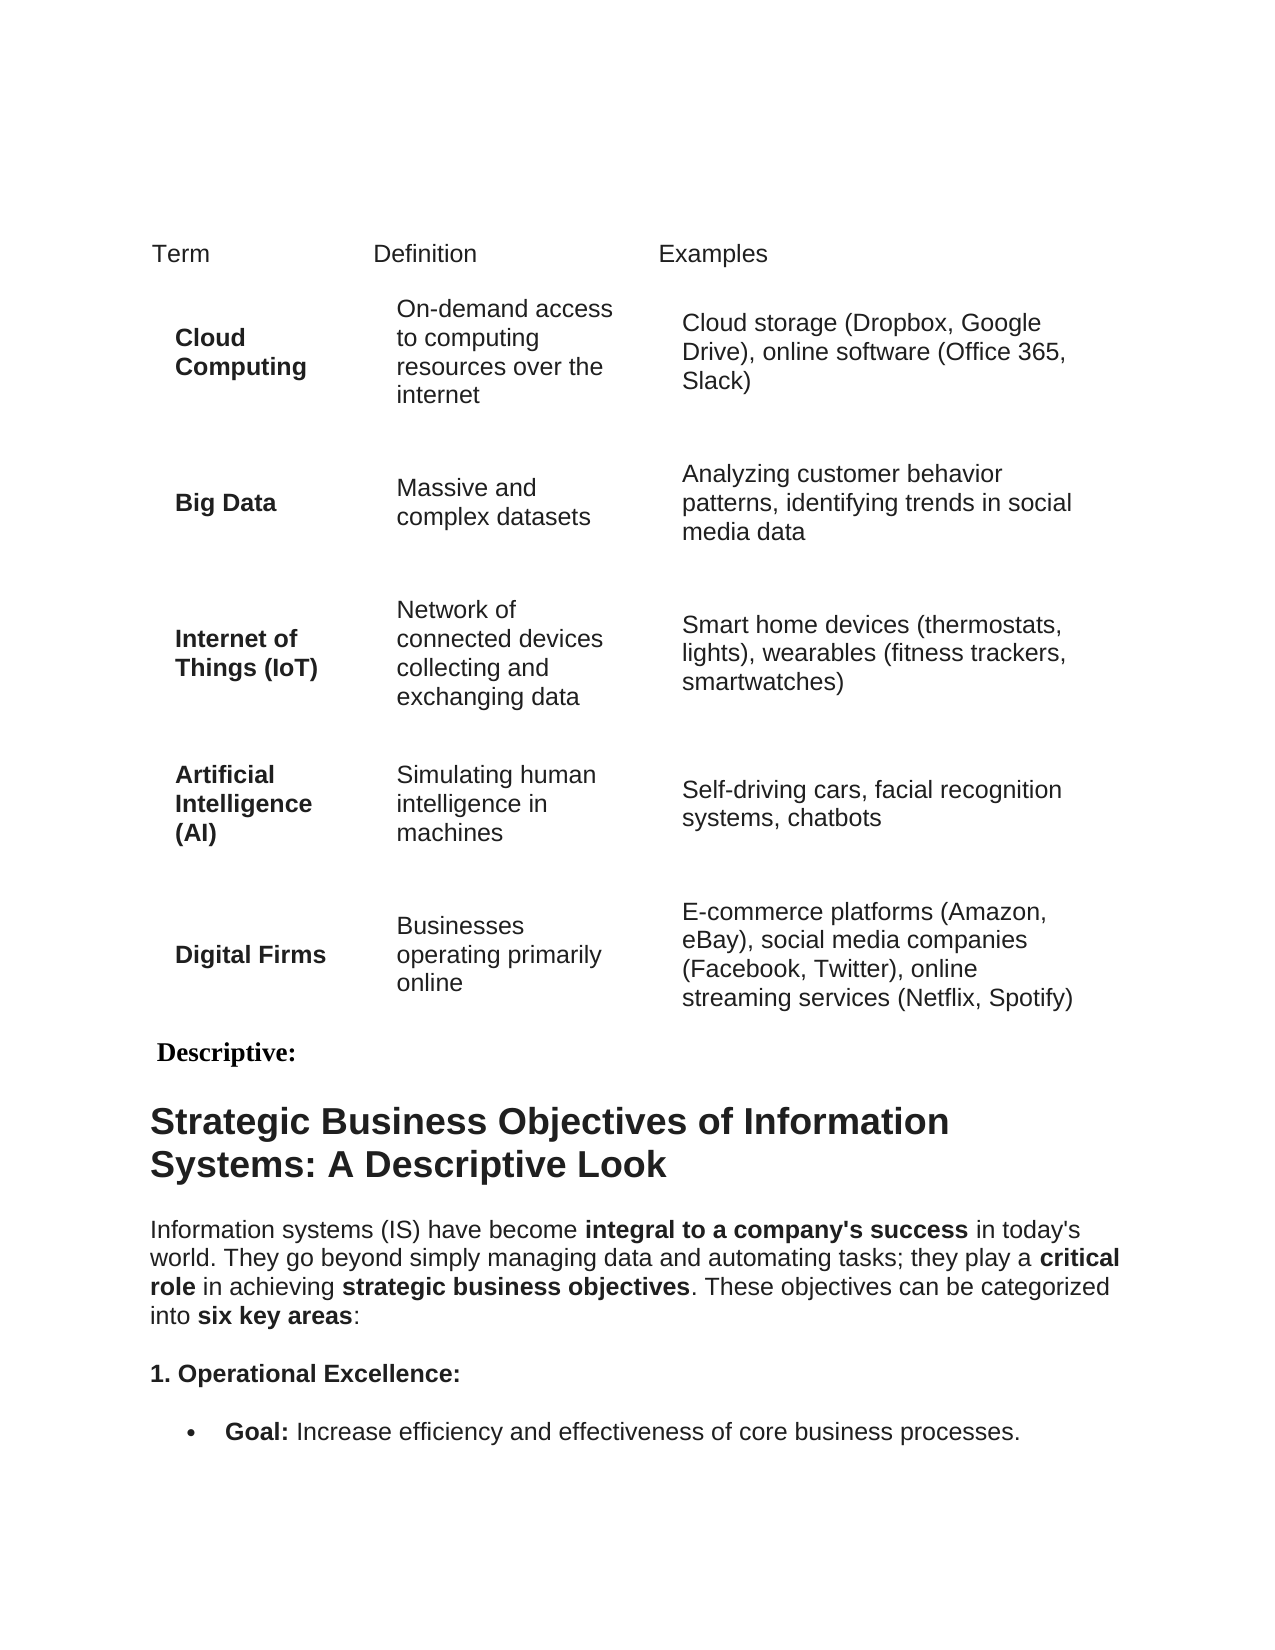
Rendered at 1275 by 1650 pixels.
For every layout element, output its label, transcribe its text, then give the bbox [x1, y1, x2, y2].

text Strategic Business Objectives of Information Systems: A Descriptive Look [150, 1099, 1125, 1185]
text 1. Operational Excellence: [150, 1359, 1125, 1387]
table_cell Internet of Things (IoT) [150, 570, 371, 735]
table_cell Cloud storage (Dropbox, Google Drive), online software (Office 365, Slack) [657, 269, 1110, 434]
table_cell Businesses operating primarily online [371, 871, 657, 1036]
table_cell Simulating human intelligence in machines [371, 735, 657, 871]
table_cell Big Data [150, 434, 371, 570]
table_cell On-demand access to computing resources over the internet [371, 269, 657, 434]
text Descriptive: [150, 1036, 1125, 1068]
table_cell Network of connected devices collecting and exchanging data [371, 570, 657, 735]
table_cell E-commerce platforms (Amazon, eBay), social media companies (Facebook, Twitter), online streaming services (Netflix, Spotify) [657, 871, 1110, 1036]
table_cell Massive and complex datasets [371, 434, 657, 570]
table_header Term [150, 237, 371, 269]
text Information systems (IS) have become integral to a company's success in today's world. They go beyond simply managing data and automating tasks; they play a critical role in achieving strategic business objectives. These objectives can be categorized into six key areas: [150, 1214, 1125, 1329]
table_header Definition [371, 237, 657, 269]
table_cell Cloud Computing [150, 269, 371, 434]
table_cell Analyzing customer behavior patterns, identifying trends in social media data [657, 434, 1110, 570]
table_header Examples [657, 237, 1110, 269]
list Goal: Increase efficiency and effectiveness of core business processes. [187, 1417, 1125, 1445]
table_cell Digital Firms [150, 871, 371, 1036]
table_cell Self-driving cars, facial recognition systems, chatbots [657, 735, 1110, 871]
table_cell Artificial Intelligence (AI) [150, 735, 371, 871]
table_cell Smart home devices (thermostats, lights), wearables (fitness trackers, smartwatches) [657, 570, 1110, 735]
